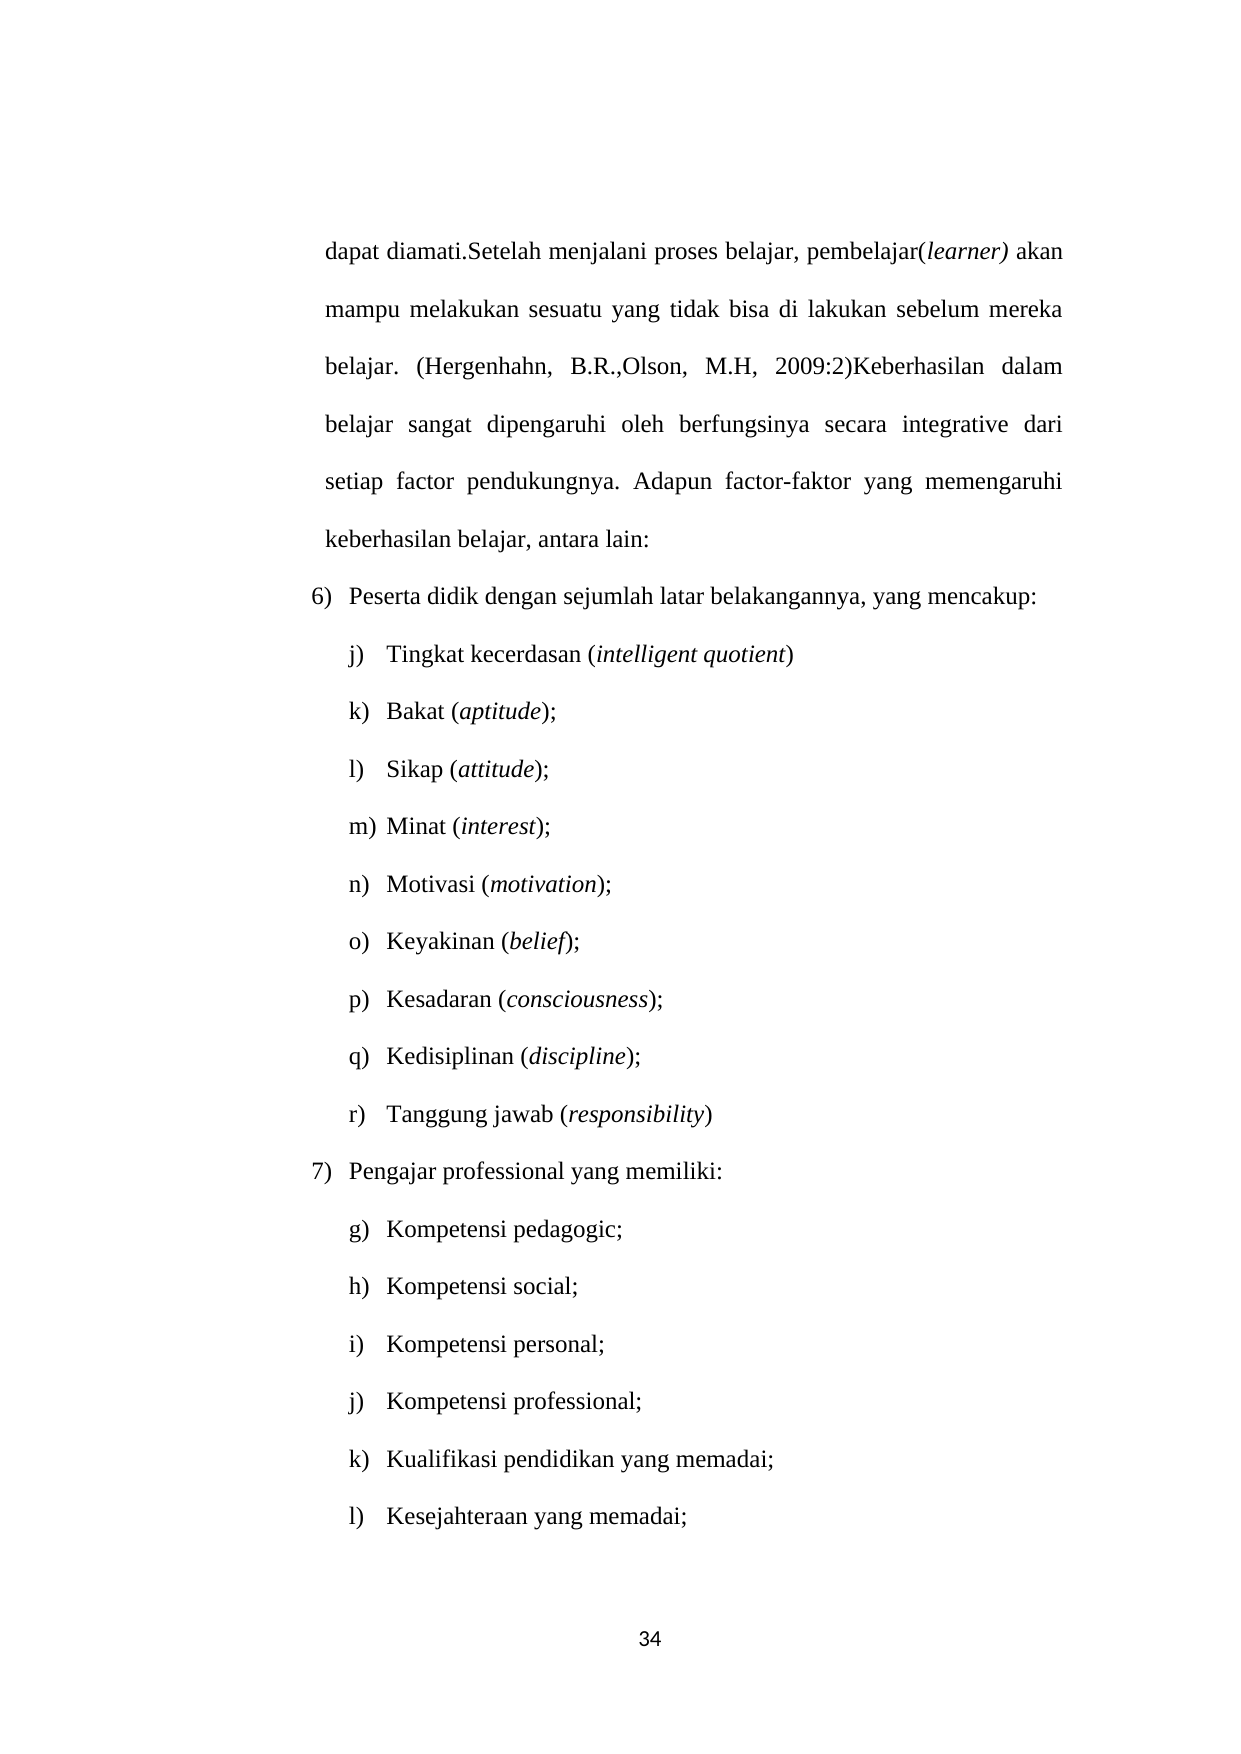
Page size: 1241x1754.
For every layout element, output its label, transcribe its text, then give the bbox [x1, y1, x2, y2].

list Kualifikasi pendidikan yang memadai; [349, 1444, 1063, 1472]
list Sikap (attitude); [349, 754, 1063, 782]
list Tanggung jawab (responsibility) [349, 1099, 1063, 1127]
list Kompetensi social; [349, 1271, 1063, 1300]
list Kompetensi personal; [349, 1329, 1063, 1357]
list Kompetensi professional; [349, 1386, 1063, 1415]
list Kedisiplinan (discipline); [349, 1041, 1063, 1070]
list Kesejahteraan yang memadai; [349, 1501, 1063, 1530]
list Peserta didik dengan sejumlah latar belakangannya, yang mencakup: [311, 581, 1063, 610]
list Pengajar professional yang memiliki: [311, 1156, 1063, 1185]
list Kompetensi pedagogic; [349, 1214, 1063, 1242]
list Kesadaran (consciousness); [349, 984, 1063, 1012]
list Motivasi (motivation); [349, 869, 1063, 897]
list Minat (interest); [349, 811, 1063, 840]
list Tingkat kecerdasan (intelligent quotient) [349, 639, 1063, 667]
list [325, 236, 1063, 552]
list Bakat (aptitude); [349, 696, 1063, 725]
list Keyakinan (belief); [349, 926, 1063, 955]
